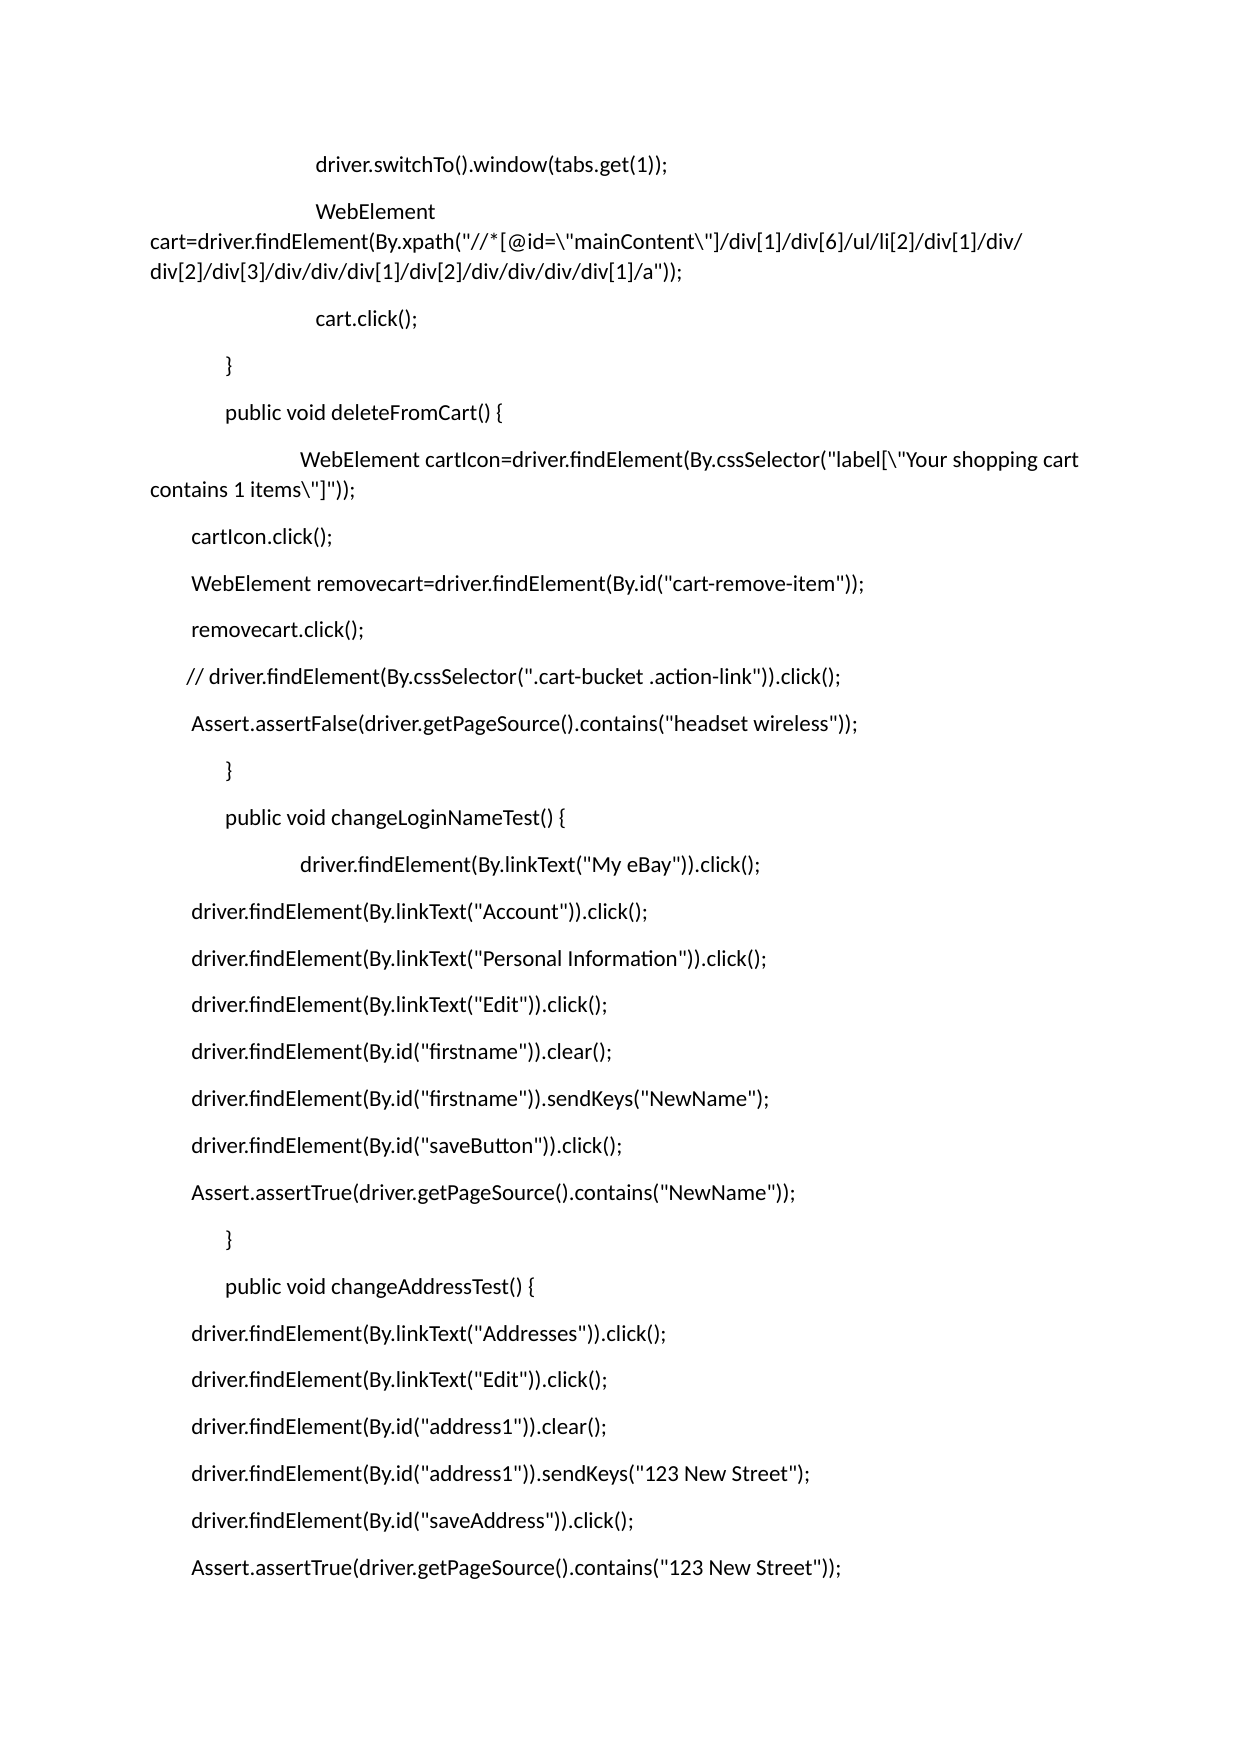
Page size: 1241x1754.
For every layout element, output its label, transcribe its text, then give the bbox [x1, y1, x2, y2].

text WebElement cartIcon=driver.findElement(By.cssSelector("label[\"Your shopping cart contains 1 items\"]")); [150, 445, 1090, 503]
text cart.click(); [150, 304, 1090, 332]
text driver.findElement(By.linkText("Account")).click(); [150, 897, 1090, 925]
text Assert.assertTrue(driver.getPageSource().contains("123 New Street")); [150, 1553, 1090, 1581]
text driver.findElement(By.linkText("Edit")).click(); [150, 991, 1090, 1019]
text driver.switchTo().window(tabs.get(1)); [150, 150, 1090, 178]
text driver.findElement(By.id("firstname")).clear(); [150, 1037, 1090, 1066]
text removecart.click(); [150, 616, 1090, 644]
text WebElement cart=driver.findElement(By.xpath("//*[@id=\"mainContent\"]/div[1]/div[6]/ul/li[2]/div[1]/div/div[2]/div[3]/div/div/div[1]/div[2]/div/div/div/div[1]/a")); [150, 197, 1090, 285]
text } [150, 351, 1090, 379]
text driver.findElement(By.id("address1")).clear(); [150, 1412, 1090, 1441]
text driver.findElement(By.linkText("My eBay")).click(); [150, 850, 1090, 878]
text } [150, 1225, 1090, 1253]
text driver.findElement(By.linkText("Edit")).click(); [150, 1366, 1090, 1394]
text } [150, 756, 1090, 784]
text driver.findElement(By.id("address1")).sendKeys("123 New Street"); [150, 1459, 1090, 1487]
text public void changeLoginNameTest() { [150, 803, 1090, 831]
text // driver.findElement(By.cssSelector(".cart-bucket .action-link")).click(); [150, 662, 1090, 691]
text driver.findElement(By.linkText("Addresses")).click(); [150, 1319, 1090, 1347]
text Assert.assertFalse(driver.getPageSource().contains("headset wireless")); [150, 709, 1090, 737]
text public void changeAddressTest() { [150, 1272, 1090, 1300]
text WebElement removecart=driver.findElement(By.id("cart-remove-item")); [150, 569, 1090, 597]
text cartIcon.click(); [150, 522, 1090, 550]
text driver.findElement(By.id("saveAddress")).click(); [150, 1506, 1090, 1534]
text driver.findElement(By.linkText("Personal Information")).click(); [150, 944, 1090, 972]
text driver.findElement(By.id("saveButton")).click(); [150, 1131, 1090, 1159]
text public void deleteFromCart() { [150, 398, 1090, 426]
text driver.findElement(By.id("firstname")).sendKeys("NewName"); [150, 1084, 1090, 1112]
text Assert.assertTrue(driver.getPageSource().contains("NewName")); [150, 1178, 1090, 1206]
